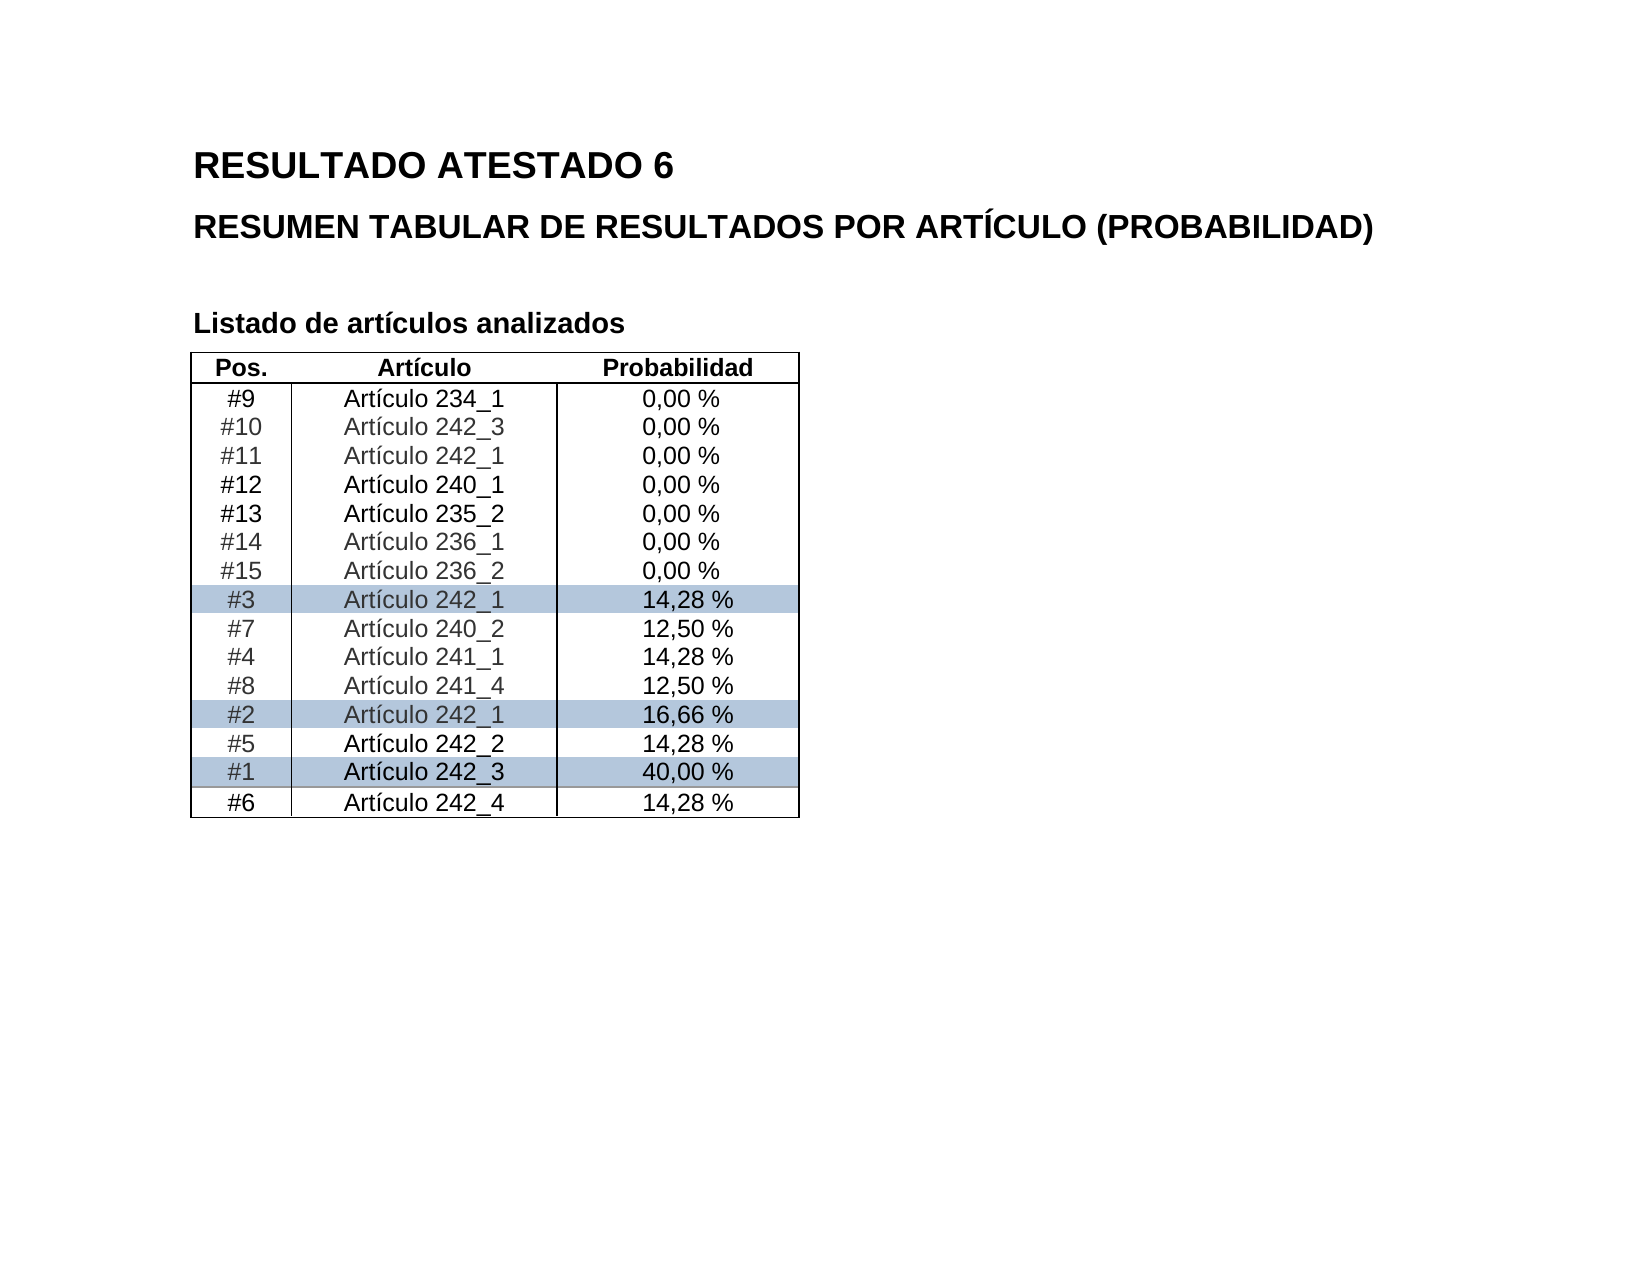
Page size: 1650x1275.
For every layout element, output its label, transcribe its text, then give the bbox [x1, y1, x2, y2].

table_cell 0,00 % [558, 499, 798, 527]
table_cell #2 [192, 700, 291, 728]
table_cell Artículo 242_1 [292, 441, 556, 470]
table_cell #10 [192, 412, 291, 441]
subtitle RESUMEN TABULAR DE RESULTADOS POR ARTÍCULO (PROBABILIDAD) [118, 207, 1532, 246]
table_cell 40,00 % [558, 757, 798, 786]
table_cell Artículo 242_2 [292, 729, 556, 757]
table_cell #3 [192, 585, 291, 613]
table_header Artículo [291, 353, 557, 382]
table_cell #14 [192, 527, 291, 556]
table_cell 12,50 % [558, 614, 798, 642]
table_cell #11 [192, 441, 291, 470]
table_cell #8 [192, 671, 291, 700]
table_cell #9 [192, 384, 291, 412]
table_cell Artículo 236_1 [292, 527, 556, 556]
subtitle RESULTADO ATESTADO 6 [118, 143, 1532, 186]
table_cell 0,00 % [558, 412, 798, 441]
table_cell Artículo 241_1 [292, 642, 556, 671]
table_cell Artículo 242_1 [292, 585, 556, 613]
table_cell #7 [192, 614, 291, 642]
table_cell 0,00 % [558, 384, 798, 412]
table_cell Artículo 236_2 [292, 556, 556, 585]
table_cell Artículo 242_1 [292, 700, 556, 728]
table_cell Artículo 242_3 [292, 757, 556, 786]
table_cell #6 [192, 788, 291, 816]
table_cell 0,00 % [558, 556, 798, 585]
table_cell 14,28 % [558, 788, 798, 816]
table_cell #12 [192, 470, 291, 498]
table_cell Artículo 242_4 [292, 788, 556, 816]
table_header Probabilidad [557, 353, 798, 382]
subtitle Listado de artículos analizados [118, 306, 1532, 339]
table_cell 14,28 % [558, 729, 798, 757]
table_header Pos. [192, 353, 291, 382]
table_cell #5 [192, 729, 291, 757]
table_cell #4 [192, 642, 291, 671]
table_cell Artículo 242_3 [292, 412, 556, 441]
table_cell 14,28 % [558, 585, 798, 613]
table_cell Artículo 235_2 [292, 499, 556, 527]
table_cell #13 [192, 499, 291, 527]
table_cell 16,66 % [558, 700, 798, 728]
table_cell Artículo 241_4 [292, 671, 556, 700]
table_cell 0,00 % [558, 441, 798, 470]
table_cell #1 [192, 757, 291, 786]
table_cell 12,50 % [558, 671, 798, 700]
table_cell 14,28 % [558, 642, 798, 671]
table_cell Artículo 234_1 [292, 384, 556, 412]
table_cell #15 [192, 556, 291, 585]
table_cell 0,00 % [558, 527, 798, 556]
table_cell 0,00 % [558, 470, 798, 498]
table_cell Artículo 240_2 [292, 614, 556, 642]
table_cell Artículo 240_1 [292, 470, 556, 498]
